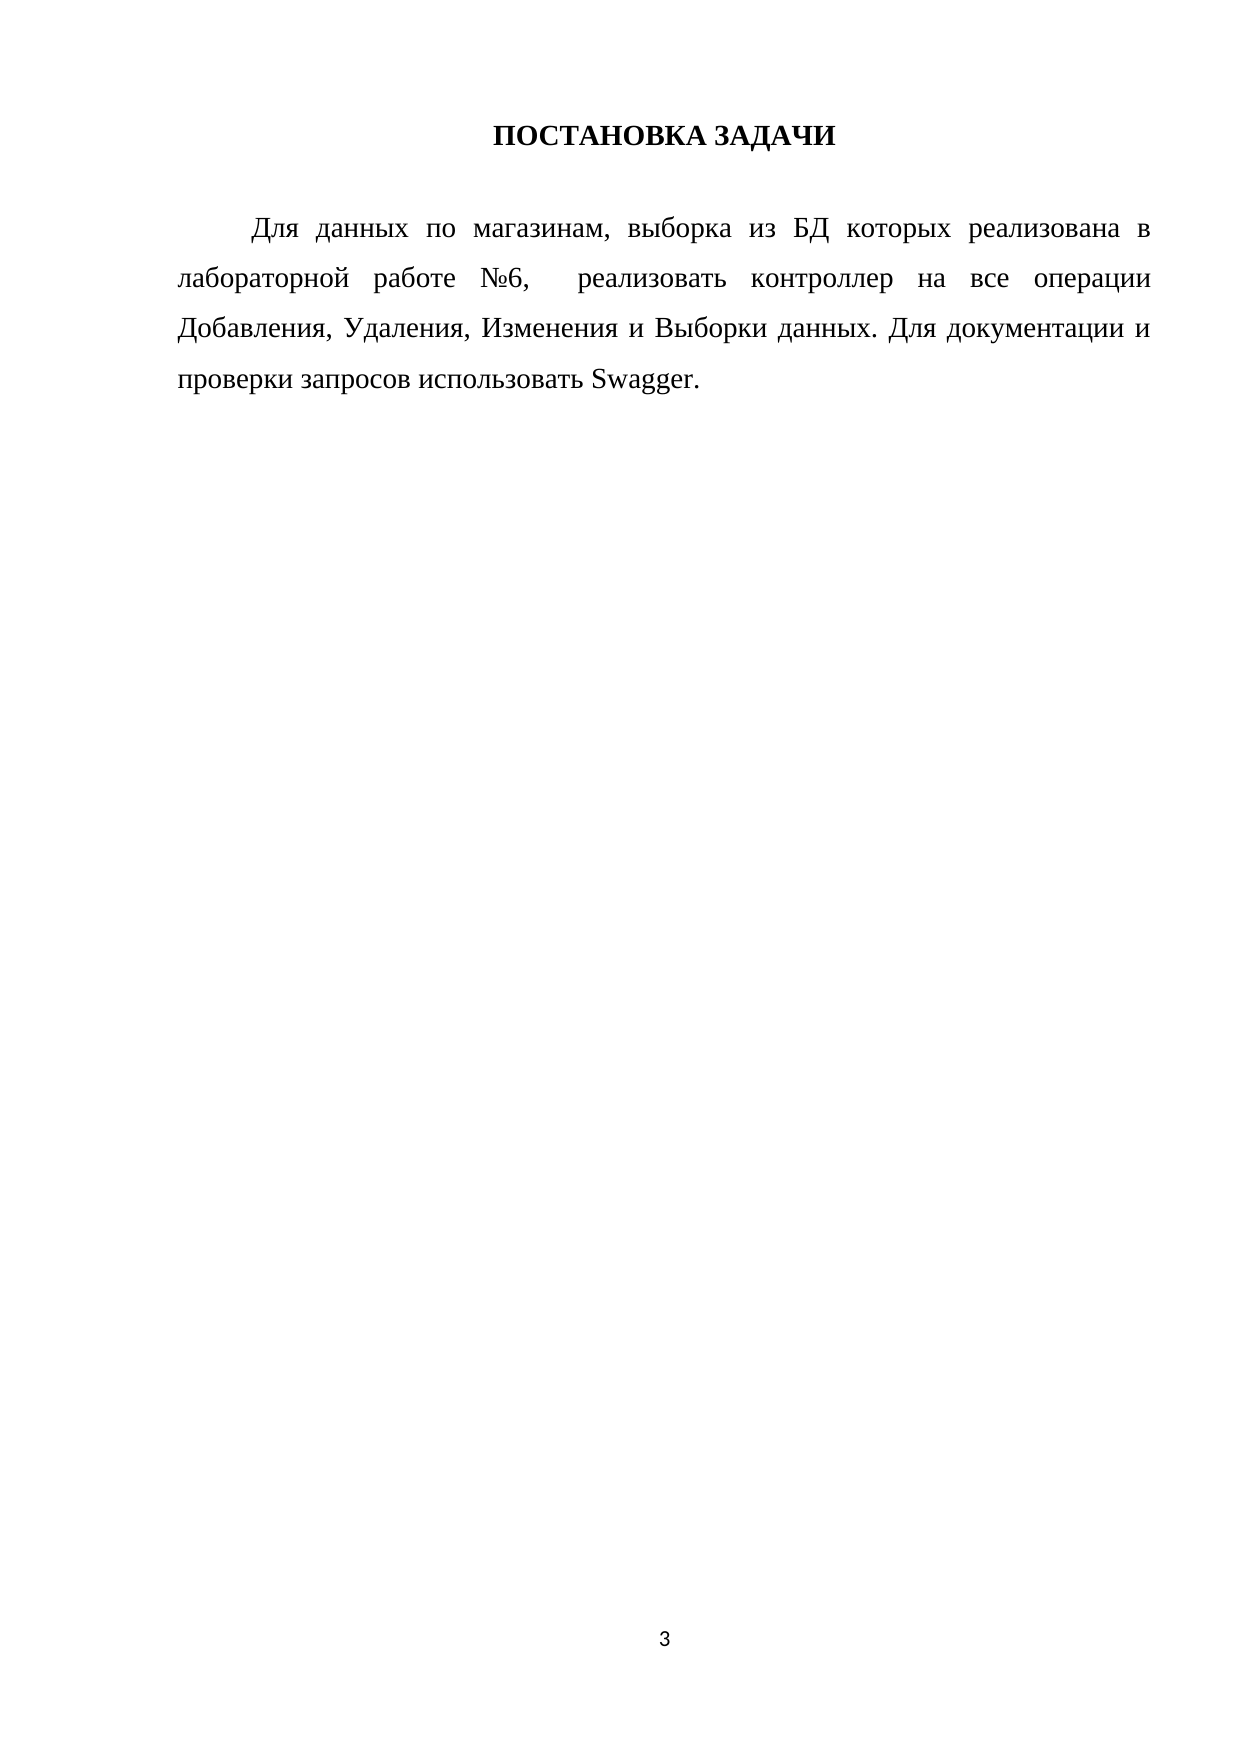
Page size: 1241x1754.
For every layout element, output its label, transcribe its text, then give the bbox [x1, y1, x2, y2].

subtitle ПОСТАНОВКА ЗАДАЧИ [177, 118, 1152, 152]
text Для данных по магазинам, выборка из БД которых реализована в лабораторной работе №6, реализовать контроллер на все операции Добавления, Удаления, Изменения и Выборки данных. Для документации и проверки запросов использовать Swagger. [177, 210, 1152, 394]
